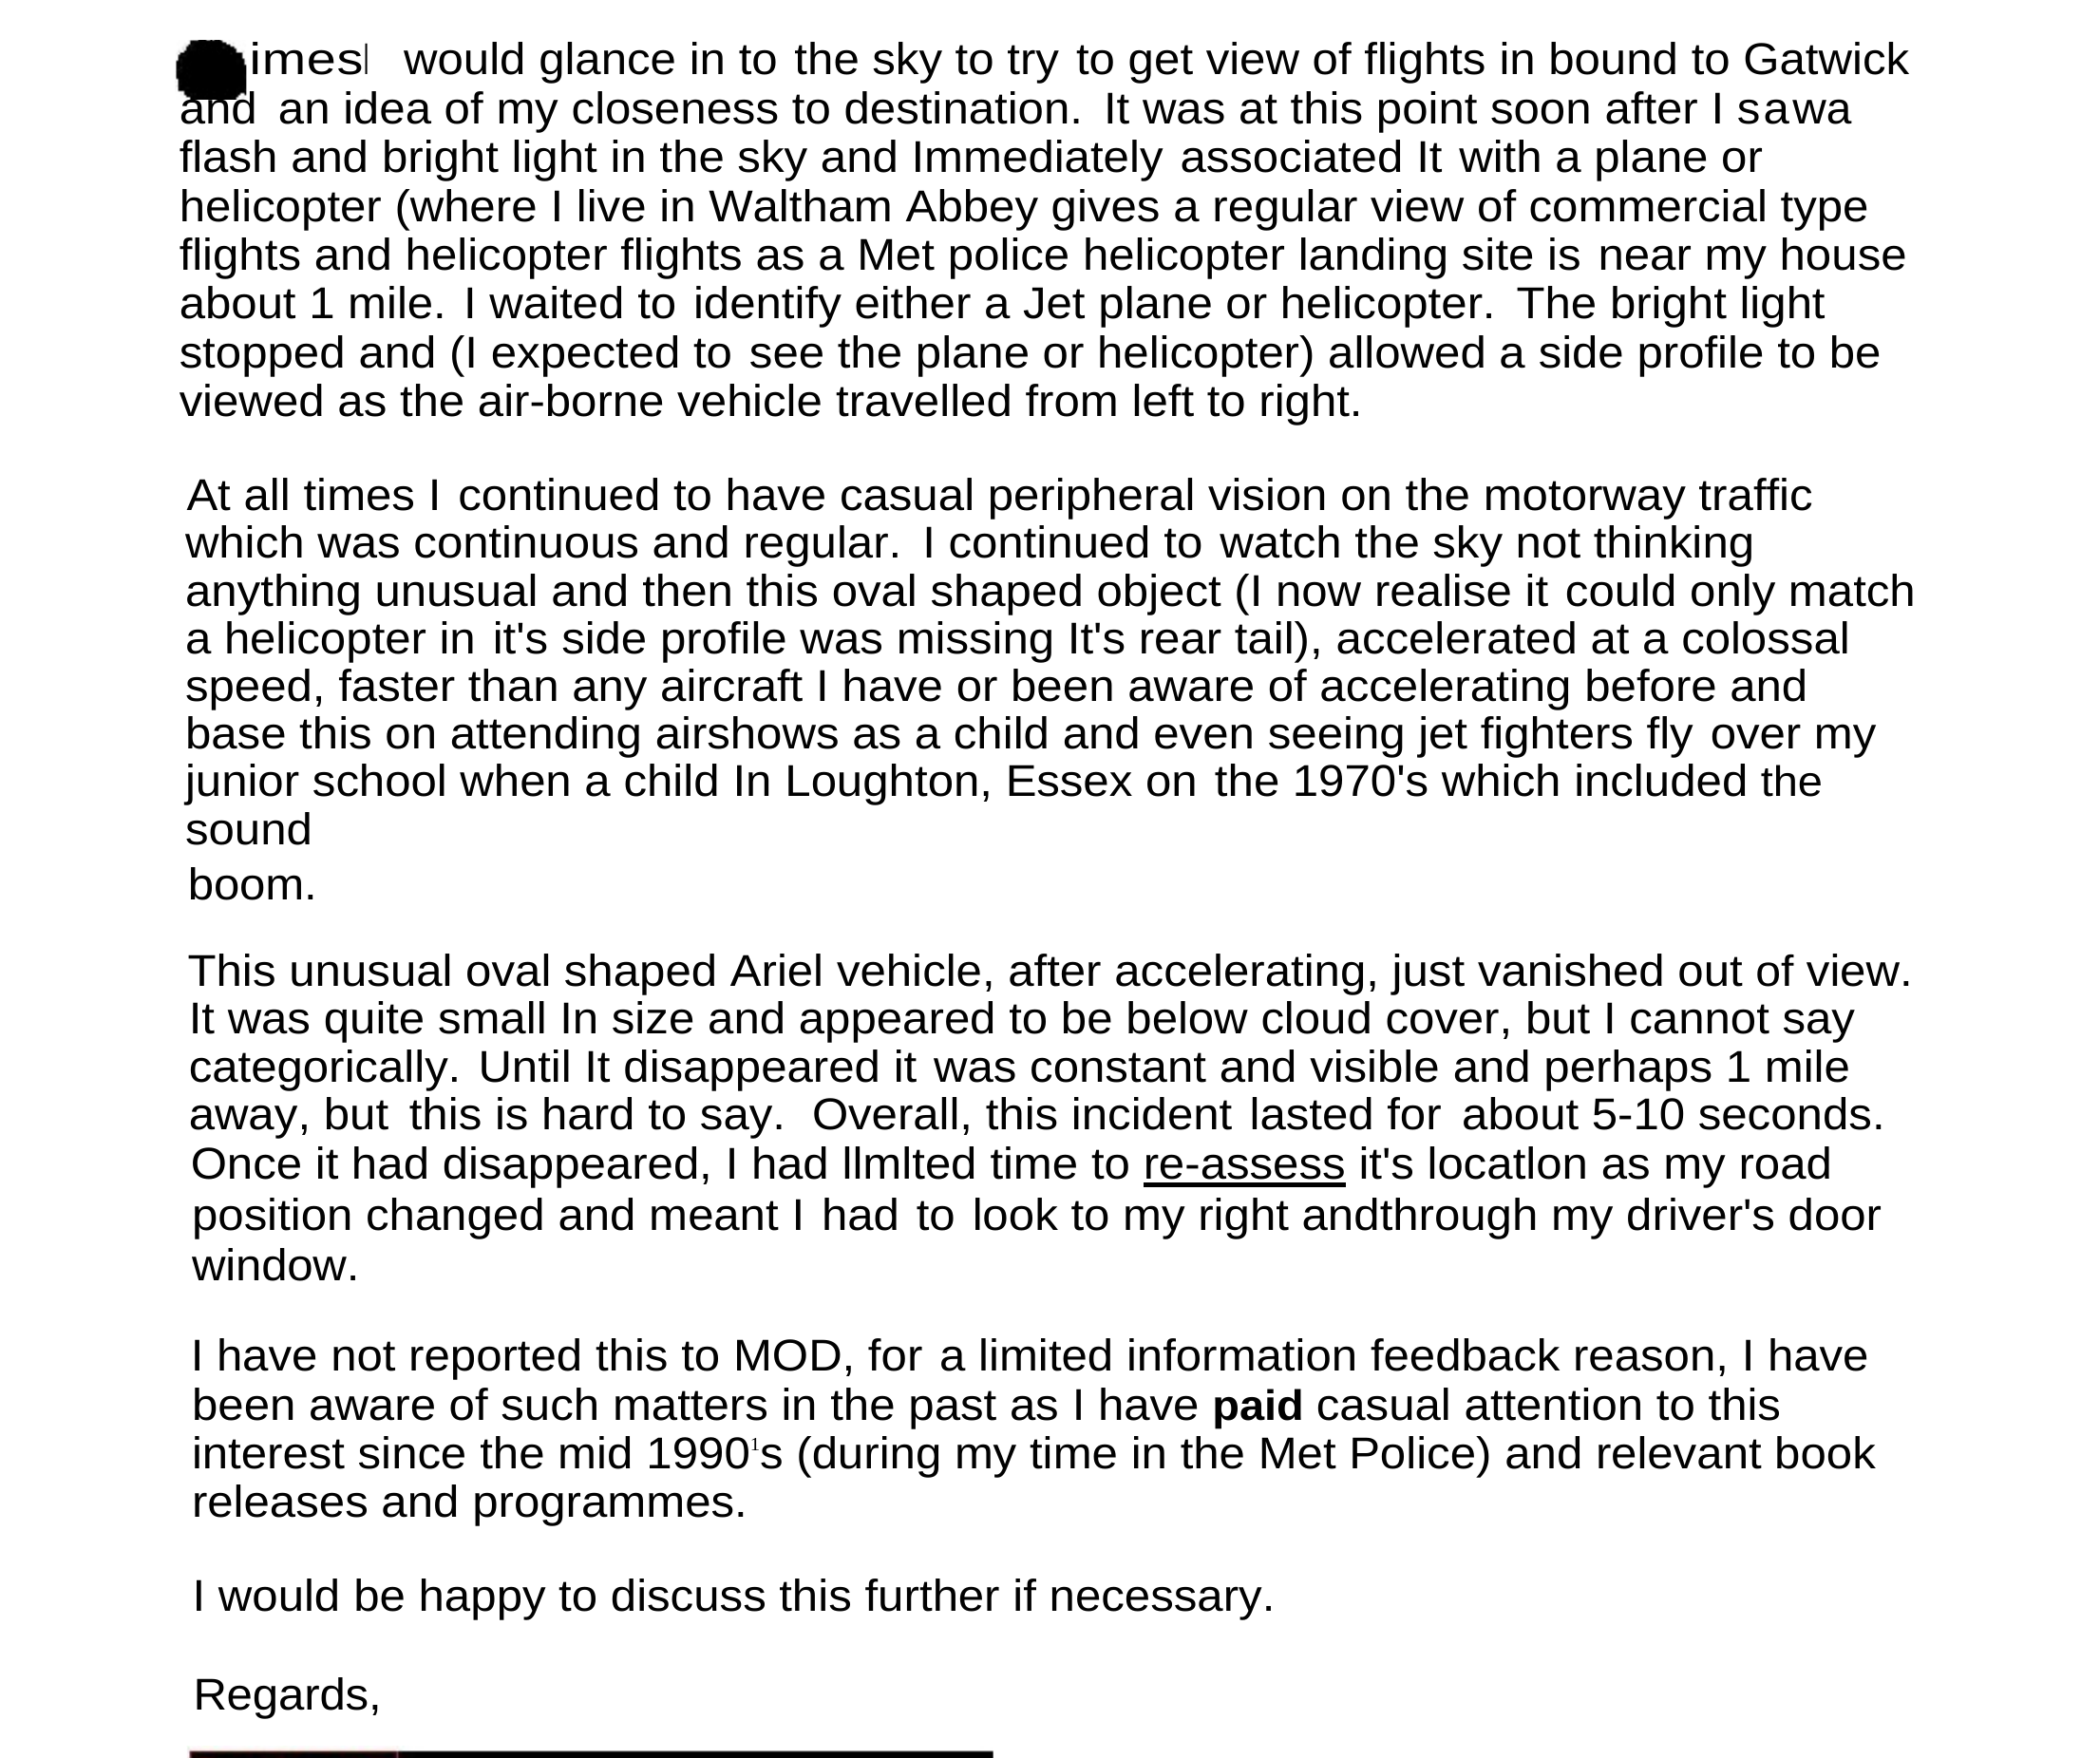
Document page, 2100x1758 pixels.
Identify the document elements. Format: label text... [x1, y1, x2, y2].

text At all times I continued to have casual peripheral vision on the motorway traffic which was continuous and regular. I continued to watch the sky not thinking anything unusual and then this oval shaped object (I now realise it could only match a helicopter in it's side profile was missing It's rear tail), accelerated at a colossal speed, faster than any aircraft I have or been aware of accelerating before and base this on attending airshows as a child and even seeing jet fighters fly over my junior school when a child In Loughton, Essex on the 1970's which included the sound [185, 473, 1920, 854]
picture [175, 40, 179, 100]
text I have not reported this to MOD, for a limited information feedback reason, I have been aware of such matters in the past as I have paid casual attention to this interest since the mid 19901s (during my time in the Met Police) and relevant book releases and programmes. [191, 1332, 1920, 1527]
picture [186, 1746, 993, 1758]
text Once it had disappeared, I had llmlted time to re-assess it's locatlon as my road position changed and meant I had to look to my right andthrough my driver's door window. [191, 1139, 1920, 1290]
text imesI would glance in to the sky to try to get view of flights in bound to Gatwick and an idea of my closeness to destination. It was at this point soon after I sawa flash and bright light in the sky and Immediately associated It with a plane or helicopter (where I live in Waltham Abbey gives a regular view of commercial type flights and helicopter flights as a Met police helicopter landing site is near my house about 1 mile. I waited to identify either a Jet plane or helicopter. The bright light stopped and (I expected to see the plane or helicopter) allowed a side profile to be viewed as the air-borne vehicle travelled from left to right. [179, 36, 1920, 425]
text I would be happy to discuss this further if necessary. Regards, [192, 1569, 1449, 1719]
text This unusual oval shaped Ariel vehicle, after accelerating, just vanished out of view. It was quite small In size and appeared to be below cloud cover, but I cannot say categorically. Until It disappeared it was constant and visible and perhaps 1 mile away, but this is hard to say. Overall, this incident lasted for about 5-10 seconds. [187, 949, 1920, 1139]
text boom. [188, 859, 1937, 910]
